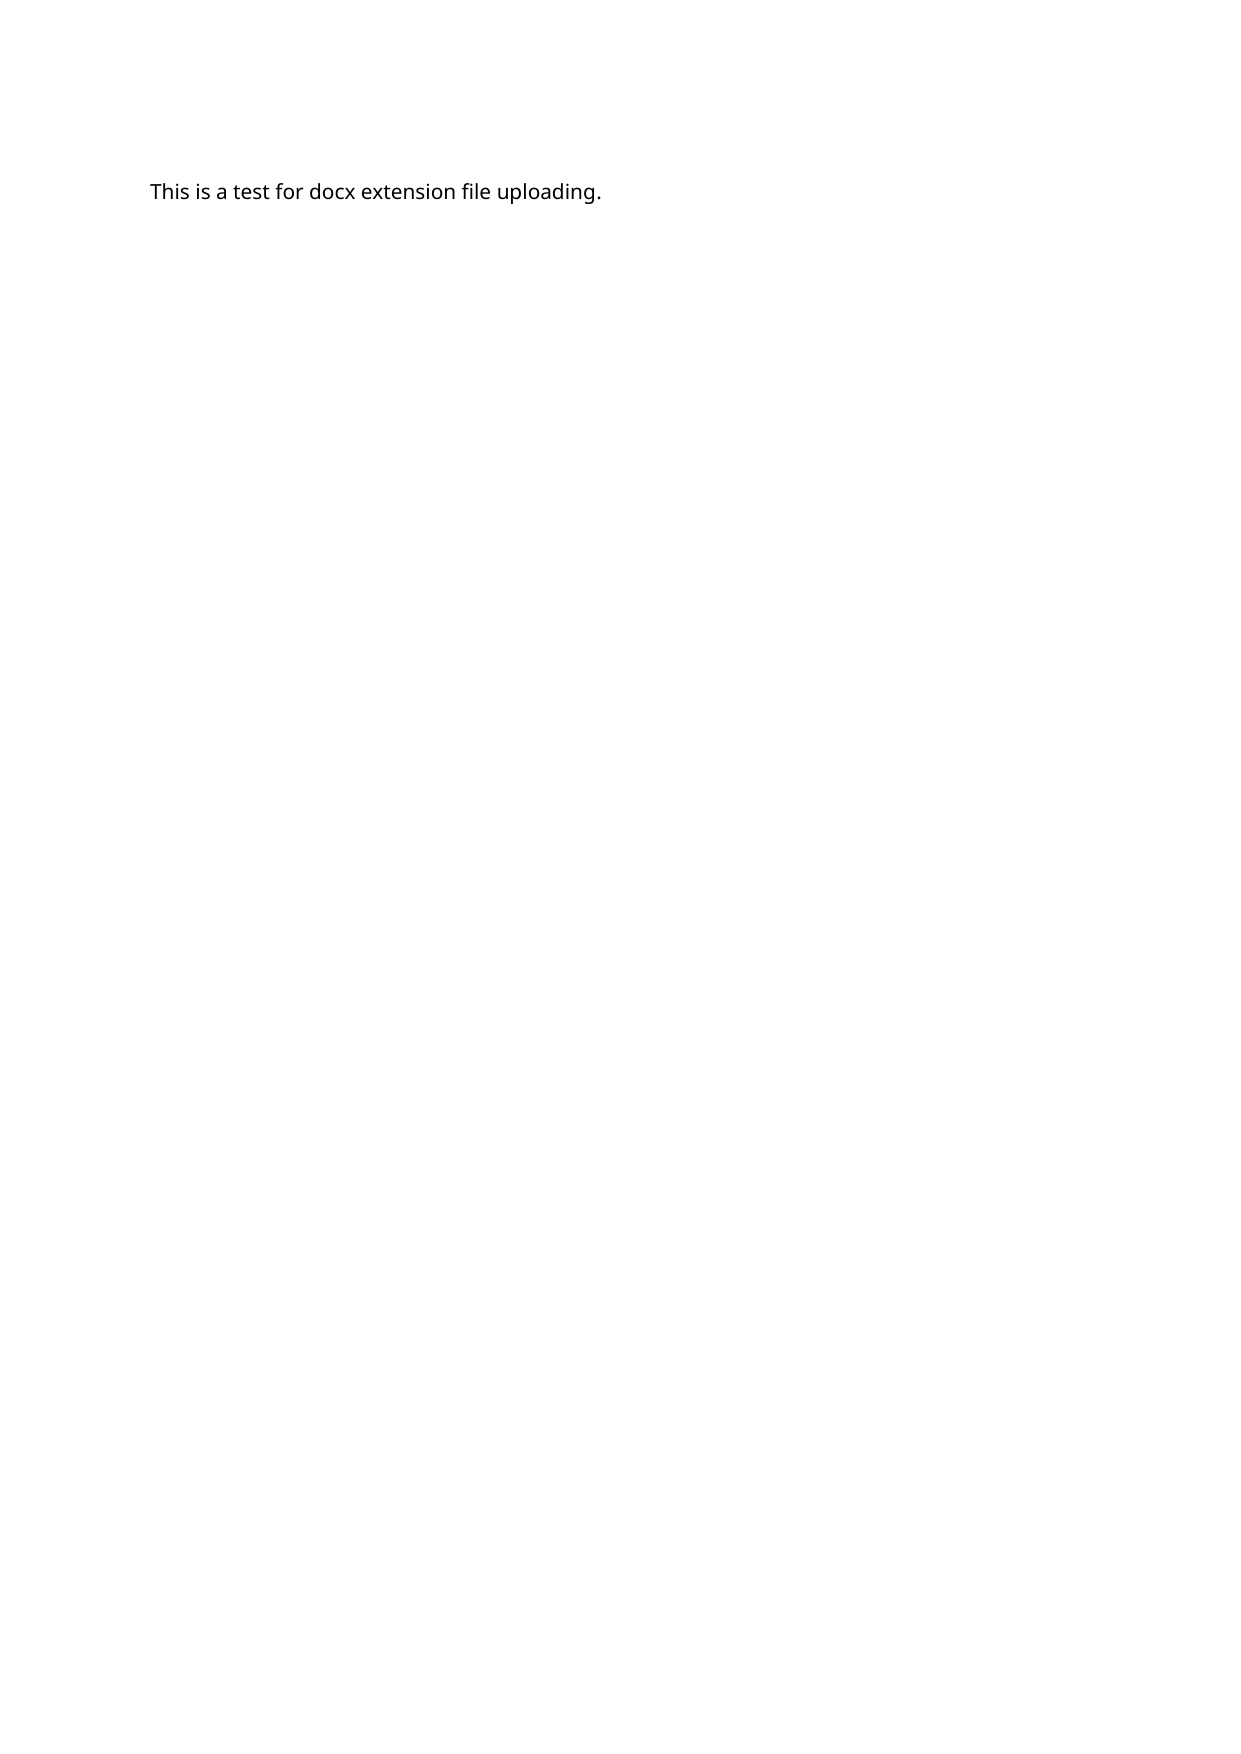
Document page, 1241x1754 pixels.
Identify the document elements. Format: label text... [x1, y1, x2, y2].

text This is a test for docx extension file uploading. [150, 177, 1090, 206]
